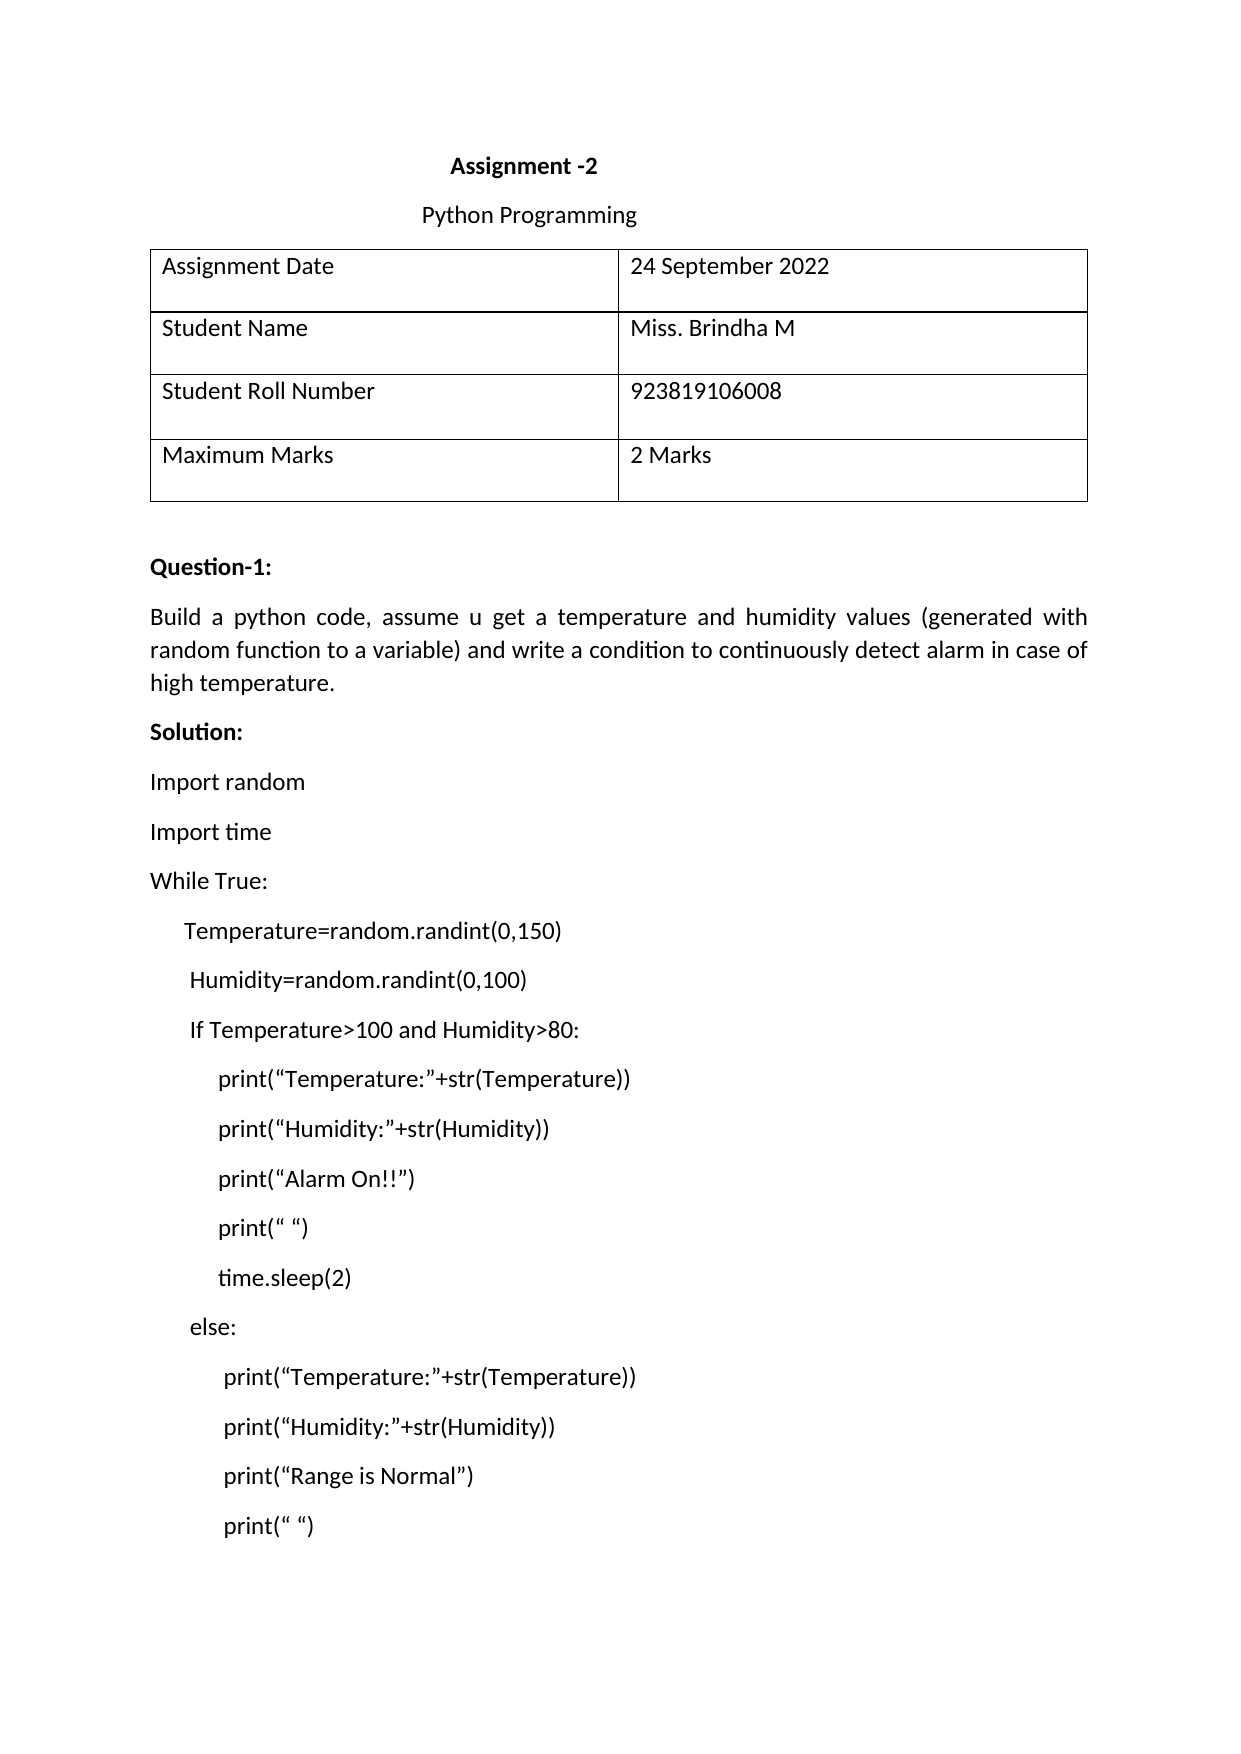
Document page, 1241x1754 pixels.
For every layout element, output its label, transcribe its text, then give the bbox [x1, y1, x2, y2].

text While True: [150, 865, 1090, 896]
text print(“Humidity:”+str(Humidity)) [150, 1113, 1090, 1144]
text time.sleep(2) [150, 1262, 1090, 1292]
text Build a python code, assume u get a temperature and humidity values (generated with random function to a variable) and write a condition to continuously detect alarm in case of high temperature. [150, 601, 1090, 697]
text Solution: [150, 717, 1090, 747]
text print(“Temperature:”+str(Temperature)) [150, 1064, 1090, 1094]
table_header 24 September 2022 [619, 250, 1087, 311]
text Humidity=random.randint(0,100) [150, 964, 1090, 995]
table_cell Student Name [151, 313, 618, 374]
text Temperature=random.randint(0,150) [150, 915, 1090, 945]
table_header Assignment Date [151, 250, 618, 311]
table_cell 2 Marks [619, 440, 1087, 501]
text else: [150, 1312, 1090, 1342]
text Question-1: [150, 552, 1090, 582]
text Python Programming [150, 199, 1090, 230]
text print(“Alarm On!!”) [150, 1163, 1090, 1193]
table_cell 923819106008 [619, 375, 1087, 439]
text print(“Range is Normal”) [150, 1460, 1090, 1491]
text Assignment -2 [150, 150, 1090, 181]
text If Temperature>100 and Humidity>80: [150, 1014, 1090, 1044]
table_cell Maximum Marks [151, 440, 618, 501]
table_cell Miss. Brindha M [619, 313, 1087, 374]
text Import time [150, 816, 1090, 846]
text print(“ “) [150, 1212, 1090, 1243]
text print(“Humidity:”+str(Humidity)) [150, 1411, 1090, 1441]
text Import random [150, 766, 1090, 797]
text print(“Temperature:”+str(Temperature)) [150, 1361, 1090, 1392]
table_cell Student Roll Number [151, 375, 618, 439]
text print(“ “) [150, 1510, 1090, 1540]
